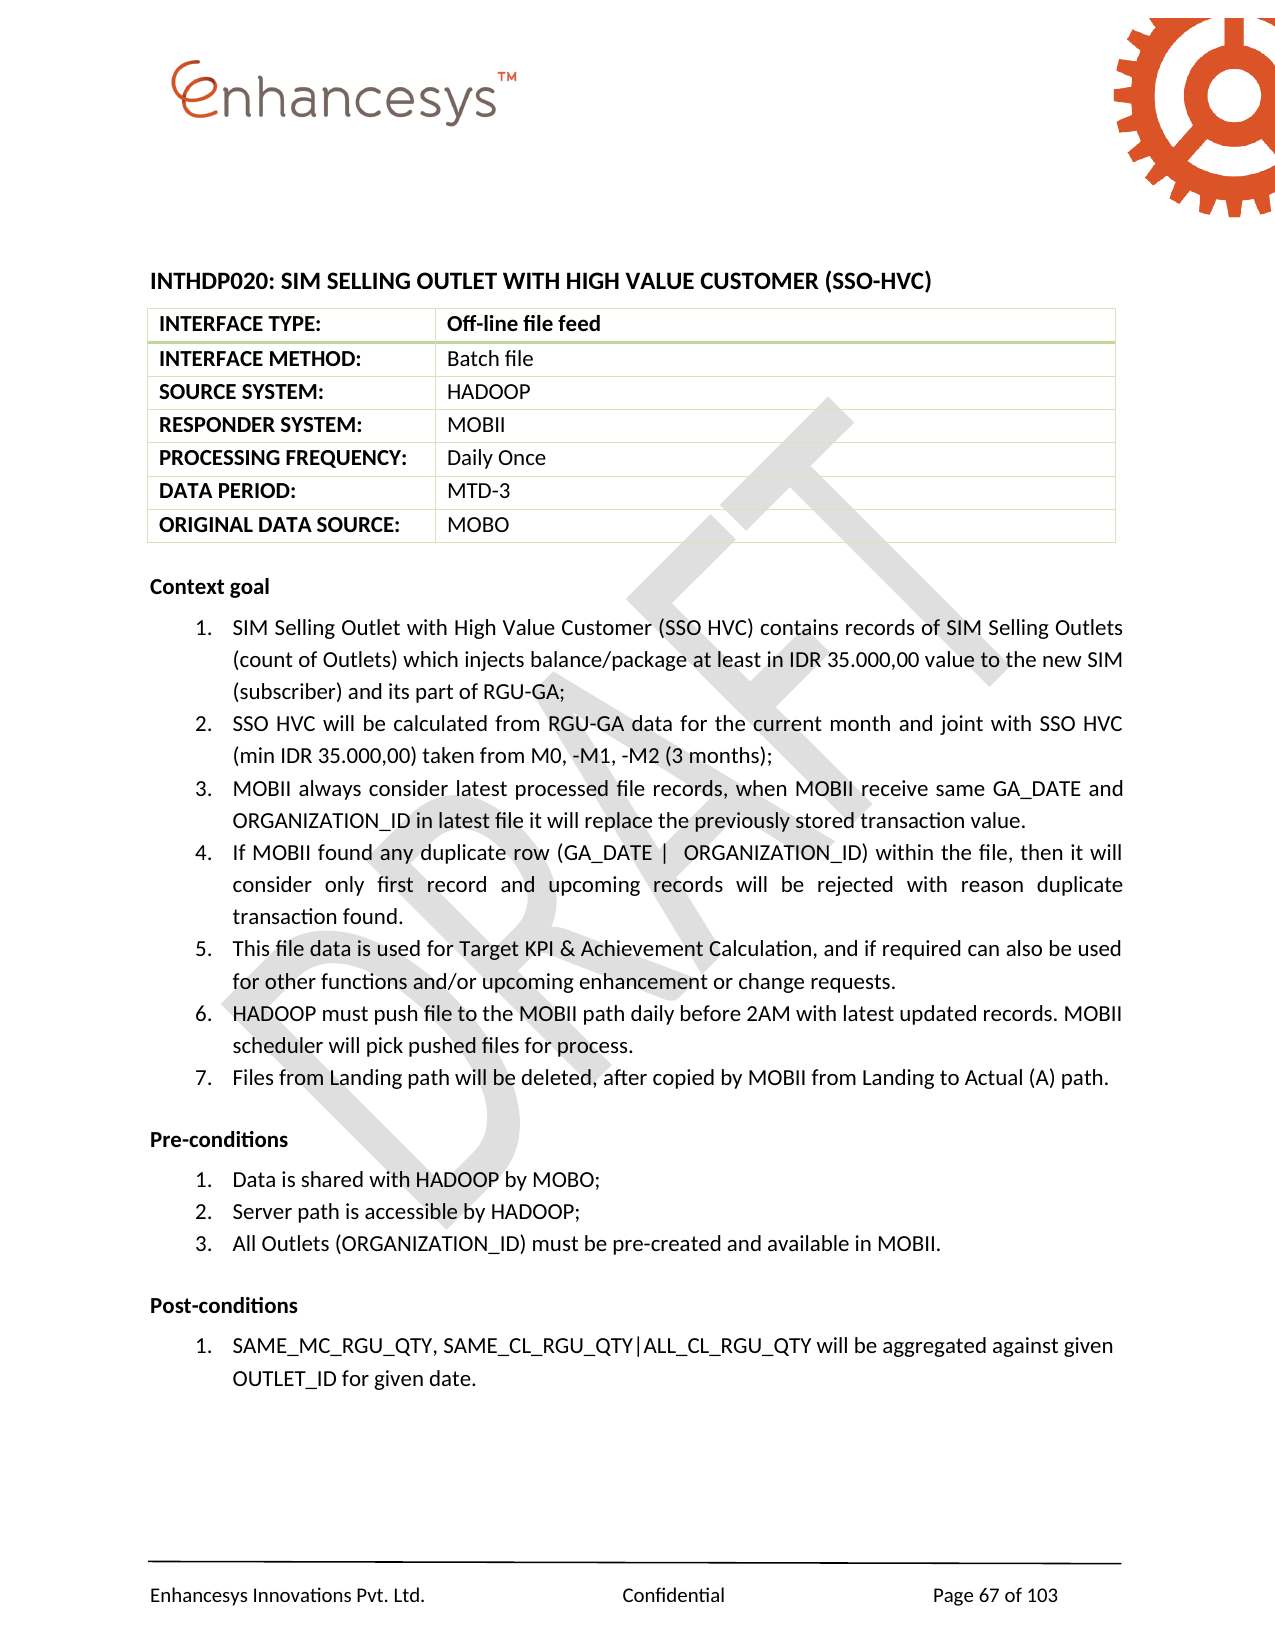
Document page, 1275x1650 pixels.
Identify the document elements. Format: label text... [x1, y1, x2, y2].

table_cell INTERFACE METHOD: [148, 344, 435, 376]
list All Outlets (ORGANIZATION_ID) must be pre-created and available in MOBII. [195, 1229, 1125, 1258]
table_cell MOBO [436, 510, 1115, 542]
table_cell MOBII [436, 410, 1115, 442]
list Files from Landing path will be deleted, after copied by MOBII from Landing to Actual (A) path. [195, 1063, 1125, 1091]
list MOBII always consider latest processed file records, when MOBII receive same GA_DATE and ORGANIZATION_ID in latest file it will replace the previously stored transaction value. [195, 774, 1125, 834]
table_cell SOURCE SYSTEM: [148, 377, 435, 409]
table_cell Daily Once [436, 443, 1115, 476]
list SSO HVC will be calculated from RGU-GA data for the current month and joint with SSO HVC (min IDR 35.000,00) taken from M0, -M1, -M2 (3 months); [195, 709, 1125, 769]
list If MOBII found any duplicate row (GA_DATE | ORGANIZATION_ID) within the file, then it will consider only first record and upcoming records will be rejected with reason duplicate transaction found. [195, 838, 1125, 930]
list This file data is used for Target KPI & Achievement Calculation, and if required can also be used for other functions and/or upcoming enhancement or change requests. [195, 934, 1125, 995]
table_cell PROCESSING FREQUENCY: [148, 443, 435, 476]
table_cell RESPONDER SYSTEM: [148, 410, 435, 442]
subtitle Post-conditions [150, 1291, 1125, 1319]
subtitle INTHDP020: SIM SELLING OUTLET WITH HIGH VALUE CUSTOMER (SSO-HVC) [150, 265, 1125, 295]
picture [165, 50, 521, 135]
subtitle Pre-conditions [150, 1125, 1125, 1153]
list Server path is accessible by HADOOP; [195, 1197, 1125, 1225]
list Data is shared with HADOOP by MOBO; [195, 1165, 1125, 1193]
table_cell Batch file [436, 344, 1115, 376]
list SIM Selling Outlet with High Value Customer (SSO HVC) contains records of SIM Selling Outlets (count of Outlets) which injects balance/package at least in IDR 35.000,00 value to the new SIM (subscriber) and its part of RGU-GA; [195, 613, 1125, 705]
subtitle Context goal [150, 572, 1125, 600]
table_cell MTD-3 [436, 477, 1115, 509]
table_cell DATA PERIOD: [148, 477, 435, 509]
table_cell ORIGINAL DATA SOURCE: [148, 510, 435, 542]
picture [999, 18, 1275, 220]
table_cell HADOOP [436, 377, 1115, 409]
list SAME_MC_RGU_QTY, SAME_CL_RGU_QTY|ALL_CL_RGU_QTY will be aggregated against given OUTLET_ID for given date. [195, 1331, 1125, 1392]
table_header Off-line file feed [436, 309, 1115, 341]
list HADOOP must push file to the MOBII path daily before 2AM with latest updated records. MOBII scheduler will pick pushed files for process. [195, 999, 1125, 1059]
table_header INTERFACE TYPE: [148, 309, 435, 341]
